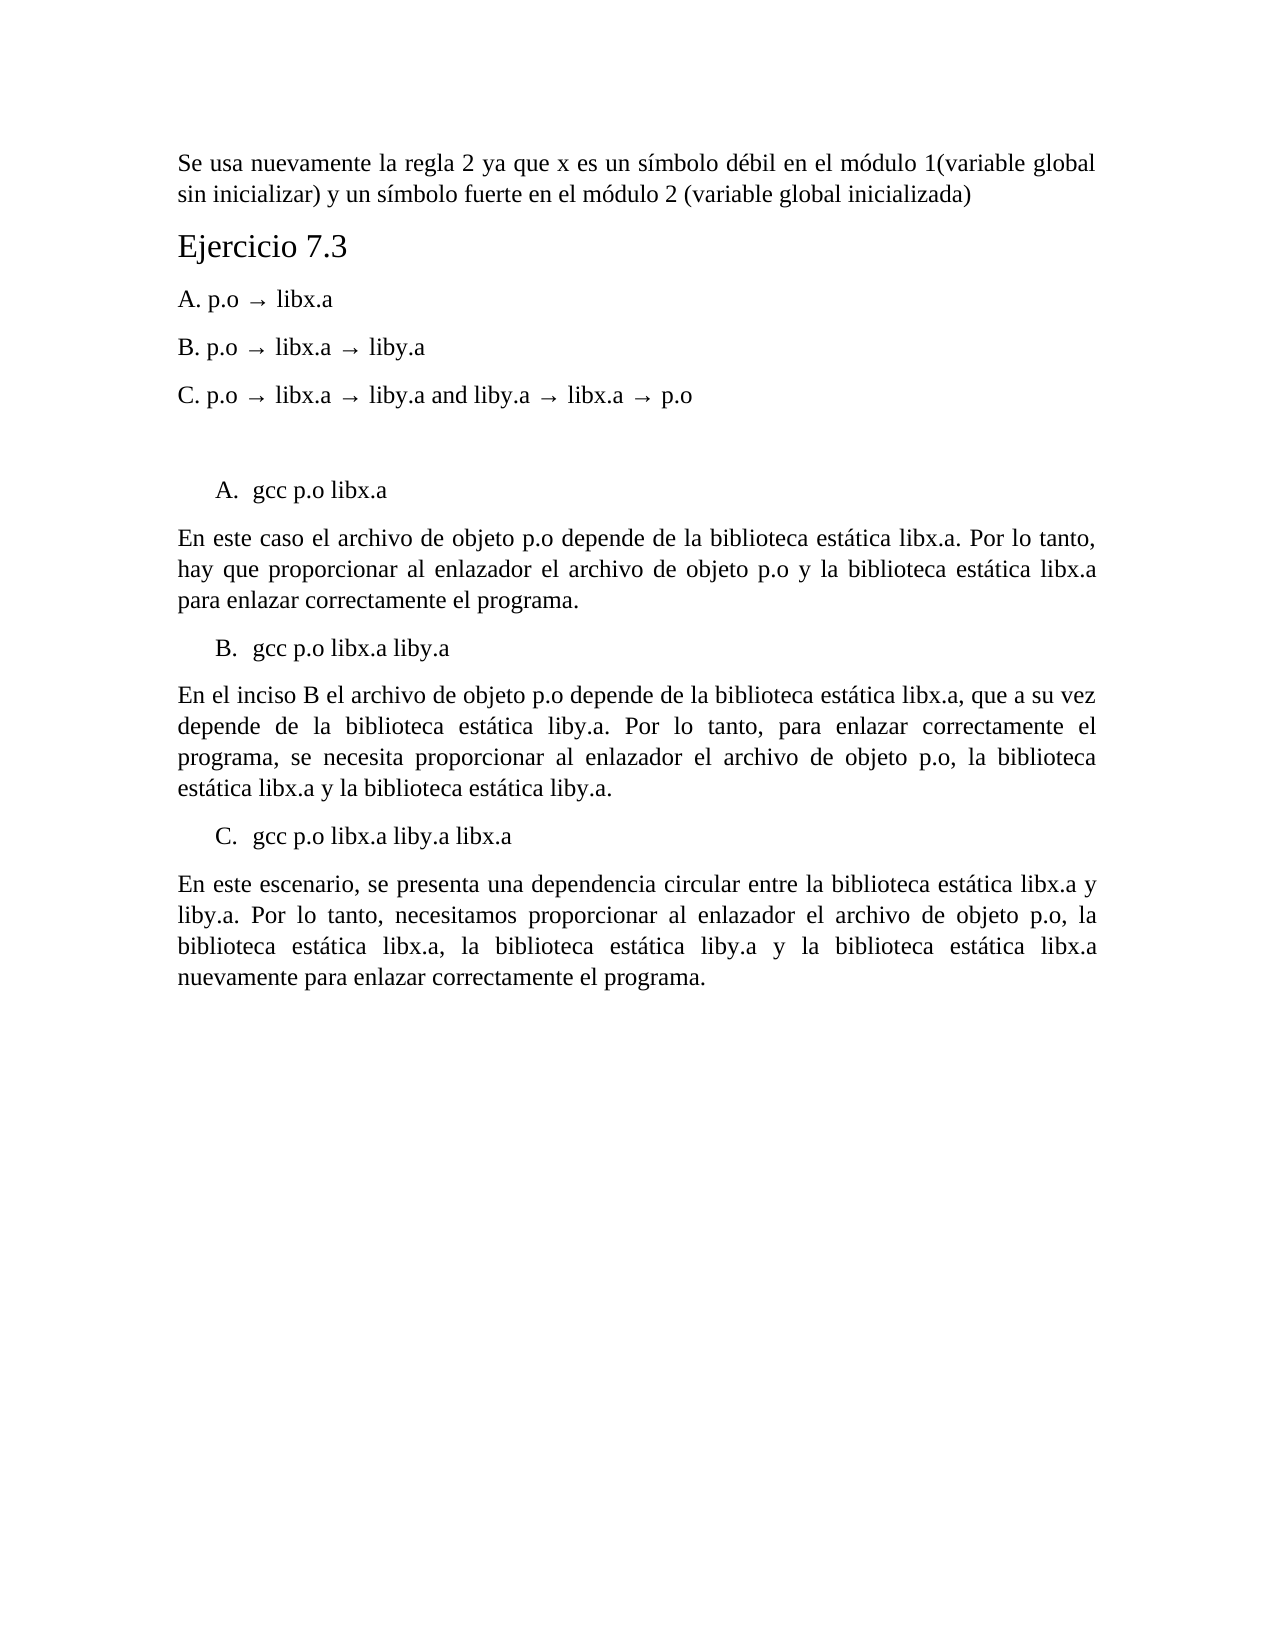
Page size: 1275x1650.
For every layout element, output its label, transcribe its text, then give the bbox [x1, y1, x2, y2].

text Ejercicio 7.3 [177, 226, 1098, 265]
text En este escenario, se presenta una dependencia circular entre la biblioteca estática libx.a y liby.a. Por lo tanto, necesitamos proporcionar al enlazador el archivo de objeto p.o, la biblioteca estática libx.a, la biblioteca estática liby.a y la biblioteca estática libx.a nuevamente para enlazar correctamente el programa. [177, 869, 1098, 991]
list gcc p.o libx.a liby.a [215, 633, 1098, 661]
text En este caso el archivo de objeto p.o depende de la biblioteca estática libx.a. Por lo tanto, hay que proporcionar al enlazador el archivo de objeto p.o y la biblioteca estática libx.a para enlazar correctamente el programa. [177, 523, 1098, 614]
text A. p.o → libx.a [177, 284, 1098, 313]
list gcc p.o libx.a liby.a libx.a [215, 821, 1098, 850]
text En el inciso B el archivo de objeto p.o depende de la biblioteca estática libx.a, que a su vez depende de la biblioteca estática liby.a. Por lo tanto, para enlazar correctamente el programa, se necesita proporcionar al enlazador el archivo de objeto p.o, la biblioteca estática libx.a y la biblioteca estática liby.a. [177, 680, 1098, 802]
text C. p.o → libx.a → liby.a and liby.a → libx.a → p.o [177, 380, 1098, 408]
list gcc p.o libx.a [215, 475, 1098, 504]
text B. p.o → libx.a → liby.a [177, 332, 1098, 361]
text Se usa nuevamente la regla 2 ya que x es un símbolo débil en el módulo 1(variable global sin inicializar) y un símbolo fuerte en el módulo 2 (variable global inicializada) [177, 148, 1098, 207]
